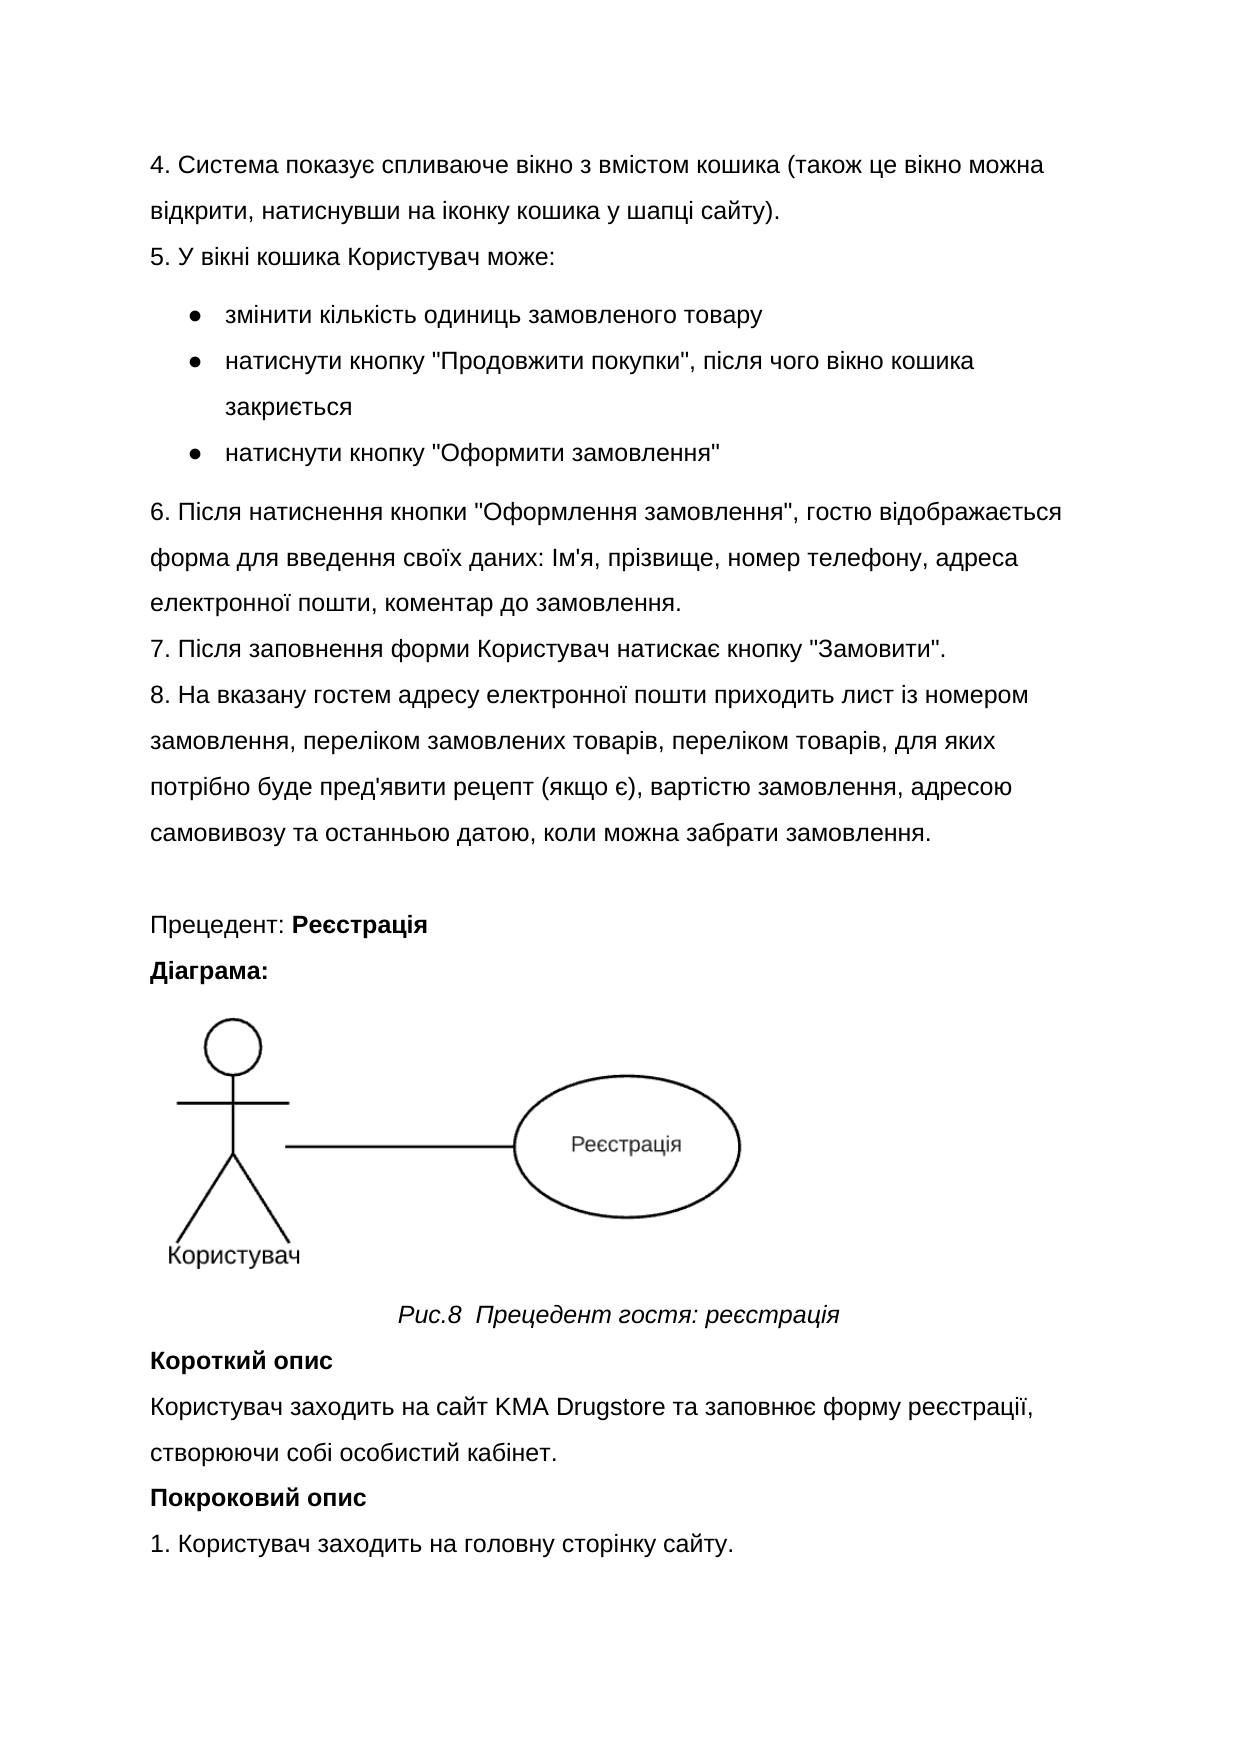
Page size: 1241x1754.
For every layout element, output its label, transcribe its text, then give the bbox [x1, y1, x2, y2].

list змінити кількість одиниць замовленого товару [187, 300, 1090, 329]
text Покроковий опис [150, 1483, 1090, 1512]
text Діаграма: [150, 956, 1090, 985]
list натиснути кнопку "Оформити замовлення" [187, 438, 1090, 479]
list натиснути кнопку "Продовжити покупки", після чого вікно кошика закриється [187, 346, 1090, 421]
text 1. Користувач заходить на головну сторінку сайту. [150, 1529, 1090, 1571]
text 4. Система показує спливаюче вікно з вмістом кошика (також це вікно можна відкрити, натиснувши на іконку кошика у шапці сайту). [150, 150, 1090, 225]
text Користувач заходить на сайт KMA Drugstore та заповнює форму реєстрації, створюючи собі особистий кабінет. [150, 1392, 1090, 1466]
text Короткий опис [150, 1346, 1090, 1374]
picture [150, 1001, 753, 1284]
text 6. Після натиснення кнопки "Оформлення замовлення", гостю відображається форма для введення своїх даних: Ім'я, прізвище, номер телефону, адреса електронної пошти, коментар до замовлення. [150, 497, 1090, 617]
text 7. Після заповнення форми Користувач натискає кнопку "Замовити". [150, 634, 1090, 663]
text Рис.8 Прецедент гостя: реєстрація [150, 1300, 1090, 1328]
text Прецедент: Реєстрація [150, 910, 1090, 939]
text 8. На вказану гостем адресу електронної пошти приходить лист із номером замовлення, переліком замовлених товарів, переліком товарів, для яких потрібно буде пред'явити рецепт (якщо є), вартістю замовлення, адресою самовивозу та останньою датою, коли можна забрати замовлення. [150, 680, 1090, 847]
text 5. У вікні кошика Користувач може: [150, 242, 1090, 283]
